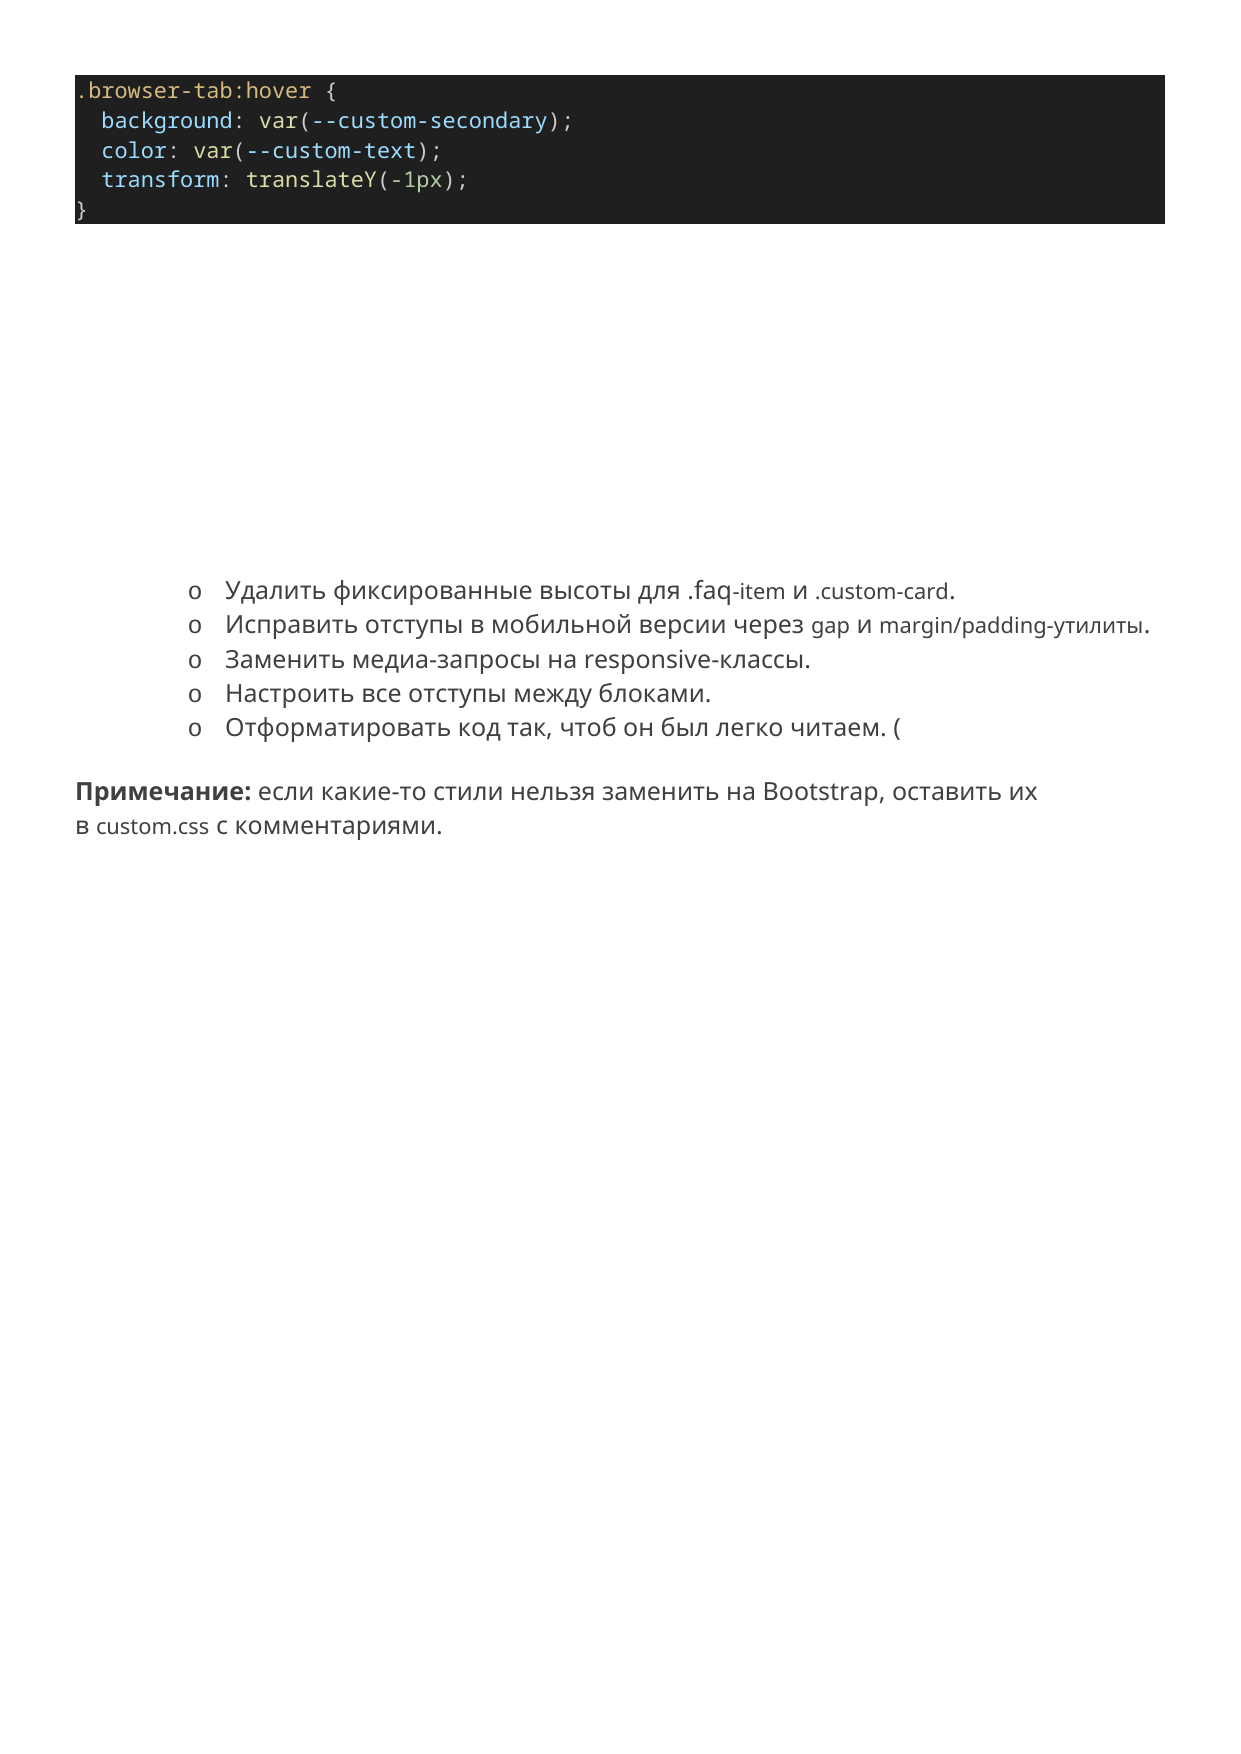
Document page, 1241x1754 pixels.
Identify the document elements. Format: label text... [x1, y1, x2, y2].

list Настроить все отступы между блоками. [187, 676, 1165, 710]
text color: var(--custom-text); [75, 134, 1165, 164]
text background: var(--custom-secondary); [75, 105, 1165, 134]
list Исправить отступы в мобильной версии через gap и margin/padding-утилиты. [187, 607, 1165, 641]
list Отформатировать код так, чтоб он был легко читаем. ( [187, 710, 1165, 744]
text transform: translateY(-1px); [75, 164, 1165, 194]
list Удалить фиксированные высоты для .faq-item и .custom-card. [187, 573, 1165, 607]
text } [75, 194, 1165, 224]
list Заменить медиа-запросы на responsive-классы. [187, 641, 1165, 676]
text Примечание: если какие-то стили нельзя заменить на Bootstrap, оставить их в custom.css с комментариями. [75, 773, 1165, 841]
text .browser-tab:hover { [75, 75, 1165, 105]
